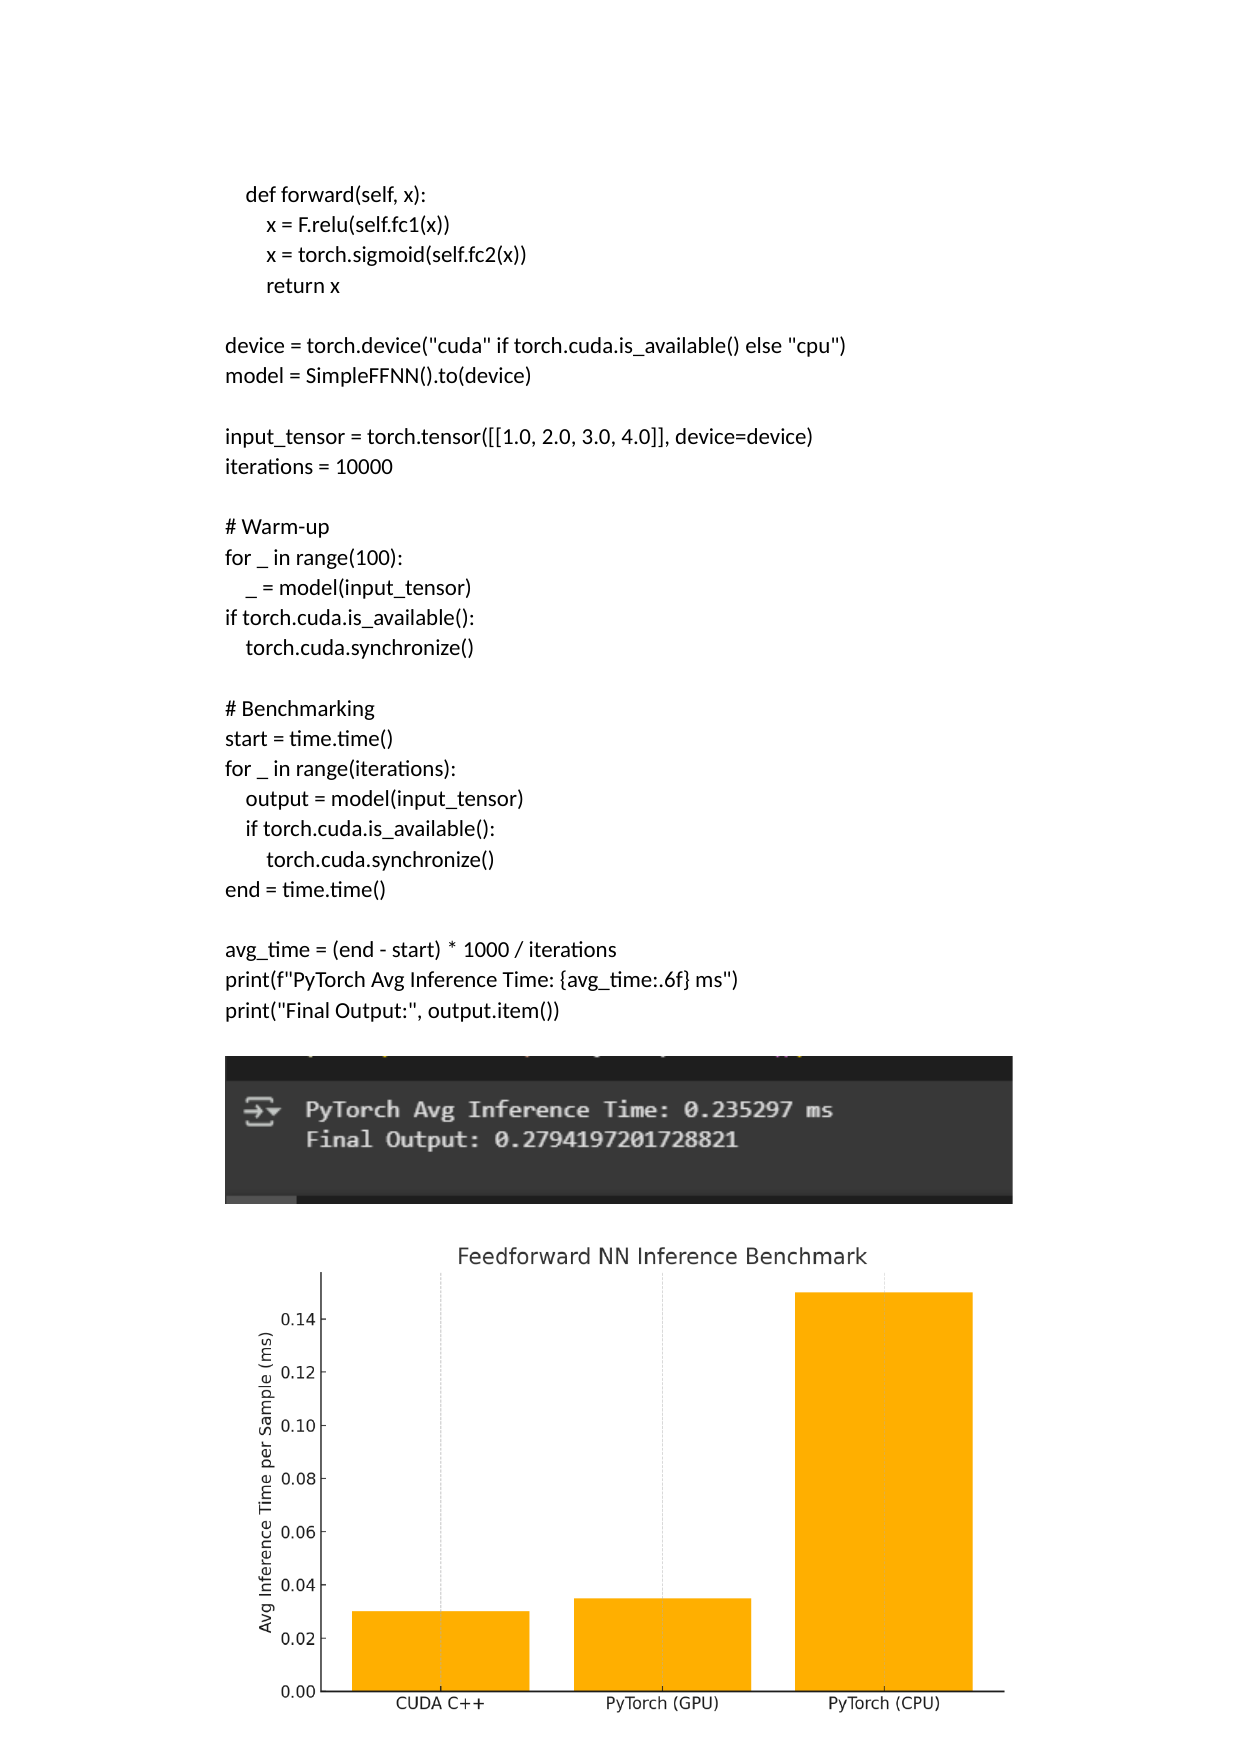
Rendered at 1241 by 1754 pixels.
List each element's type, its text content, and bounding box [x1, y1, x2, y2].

picture [249, 1237, 1013, 1722]
list print(f"PyTorch Avg Inference Time: {avg_time:.6f} ms") [225, 966, 1090, 994]
list for _ in range(iterations): [225, 754, 1090, 782]
list torch.cuda.synchronize() [225, 633, 1090, 661]
list end = time.time() [225, 875, 1090, 903]
list start = time.time() [225, 724, 1090, 752]
list avg_time = (end - start) * 1000 / iterations [225, 935, 1090, 963]
list if torch.cuda.is_available(): [225, 603, 1090, 631]
list x = torch.sigmoid(self.fc2(x)) [225, 241, 1090, 269]
list return x [225, 271, 1090, 299]
list def forward(self, x): [225, 180, 1090, 208]
list device = torch.device("cuda" if torch.cuda.is_available() else "cpu") [225, 331, 1090, 359]
list input_tensor = torch.tensor([[1.0, 2.0, 3.0, 4.0]], device=device) [225, 422, 1090, 450]
list _ = model(input_tensor) [225, 573, 1090, 601]
list x = F.relu(self.fc1(x)) [225, 210, 1090, 238]
list output = model(input_tensor) [225, 784, 1090, 812]
picture [225, 1056, 1013, 1204]
list model = SimpleFFNN().to(device) [225, 361, 1090, 389]
list print("Final Output:", output.item()) [225, 996, 1090, 1024]
list # Benchmarking [225, 694, 1090, 722]
list torch.cuda.synchronize() [225, 845, 1090, 873]
list for _ in range(100): [225, 543, 1090, 571]
list if torch.cuda.is_available(): [225, 814, 1090, 843]
list # Warm-up [225, 512, 1090, 541]
list iterations = 10000 [225, 452, 1090, 480]
